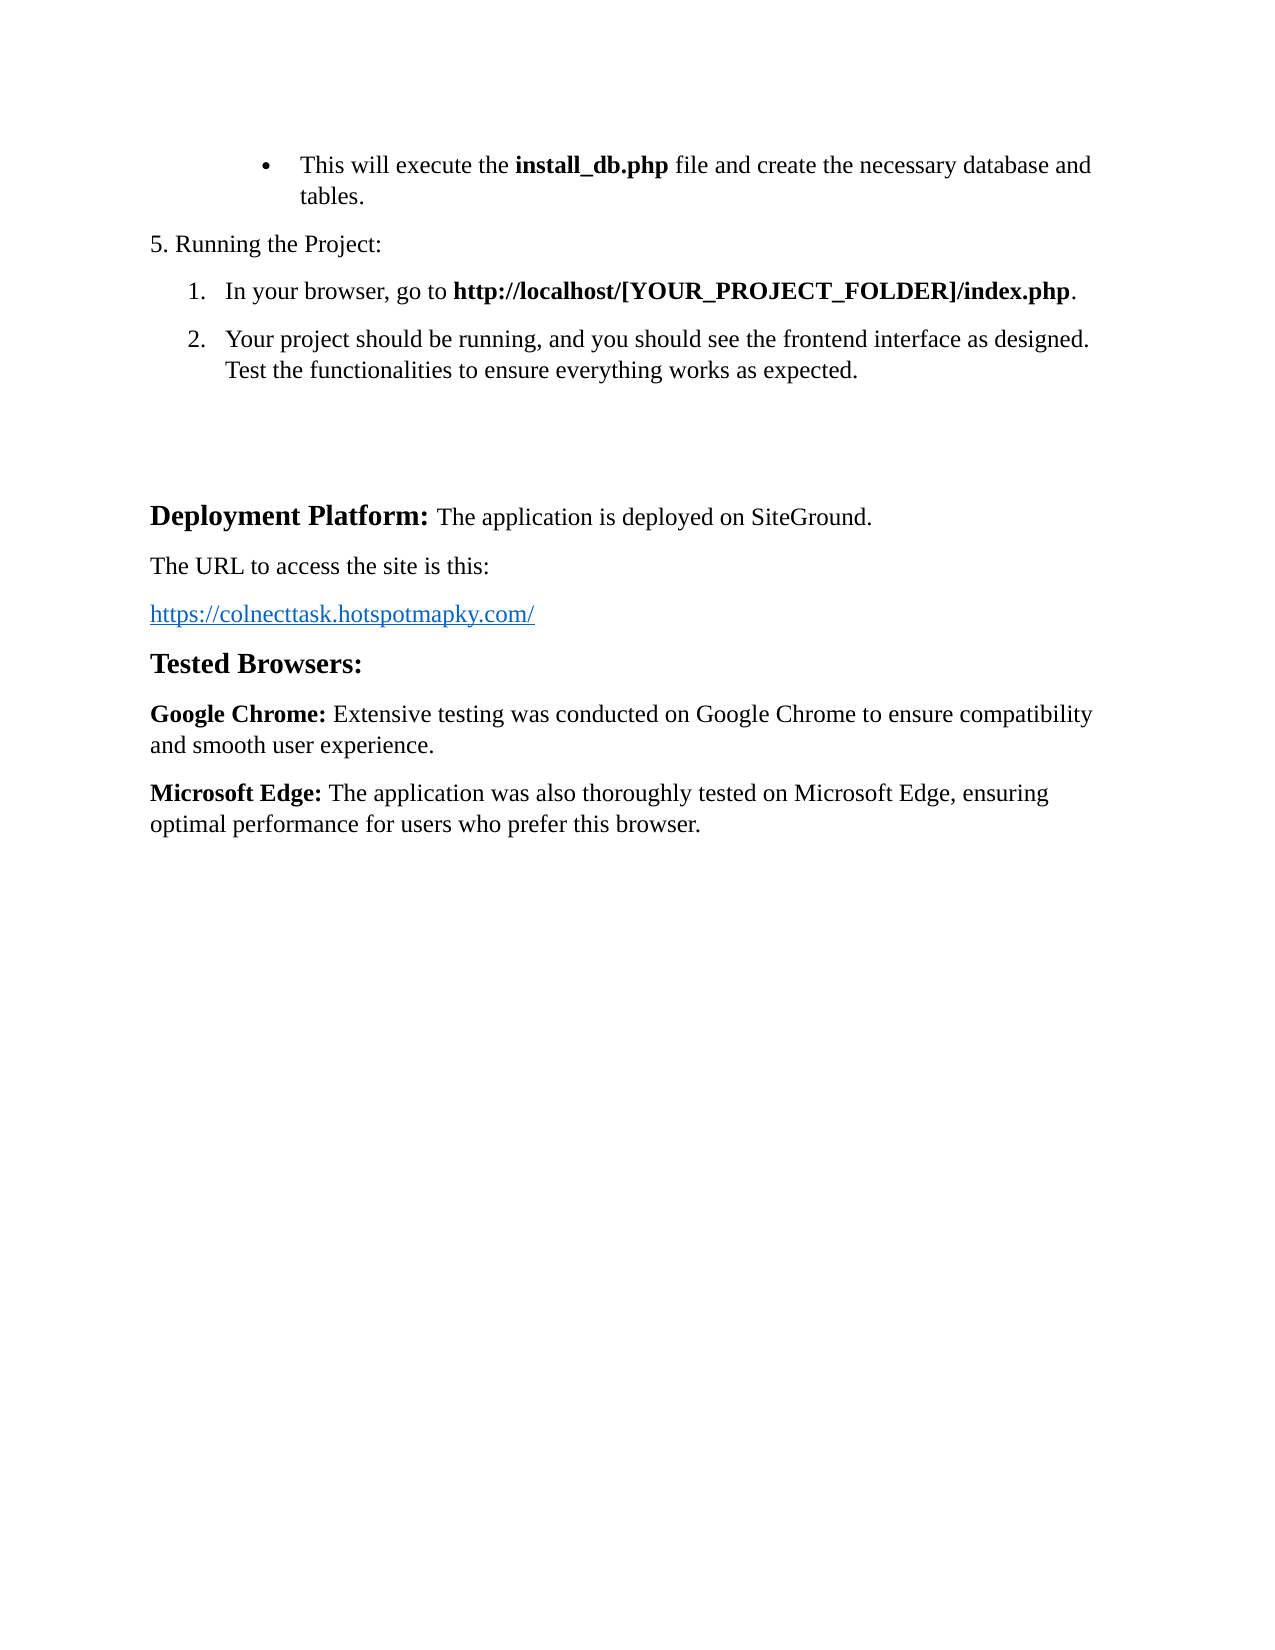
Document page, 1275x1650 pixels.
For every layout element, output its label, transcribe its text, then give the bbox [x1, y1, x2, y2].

list Your project should be running, and you should see the frontend interface as designed. Test the functionalities to ensure everything works as expected. [187, 324, 1125, 384]
text 5. Running the Project: [150, 229, 1125, 257]
list In your browser, go to http://localhost/[YOUR_PROJECT_FOLDER]/index.php. [187, 276, 1125, 305]
text Tested Browsers: [150, 647, 1125, 680]
text The URL to access the site is this: [150, 551, 1125, 580]
text Deployment Platform: The application is deployed on SiteGround. [150, 498, 1125, 532]
text Google Chrome: Extensive testing was conducted on Google Chrome to ensure compatibility and smooth user experience. [150, 699, 1125, 759]
text Microsoft Edge: The application was also thoroughly tested on Microsoft Edge, ensuring optimal performance for users who prefer this browser. [150, 778, 1125, 838]
list This will execute the install_db.php file and create the necessary database and tables. [262, 150, 1125, 210]
text https://colnecttask.hotspotmapky.com/ [150, 599, 1125, 628]
